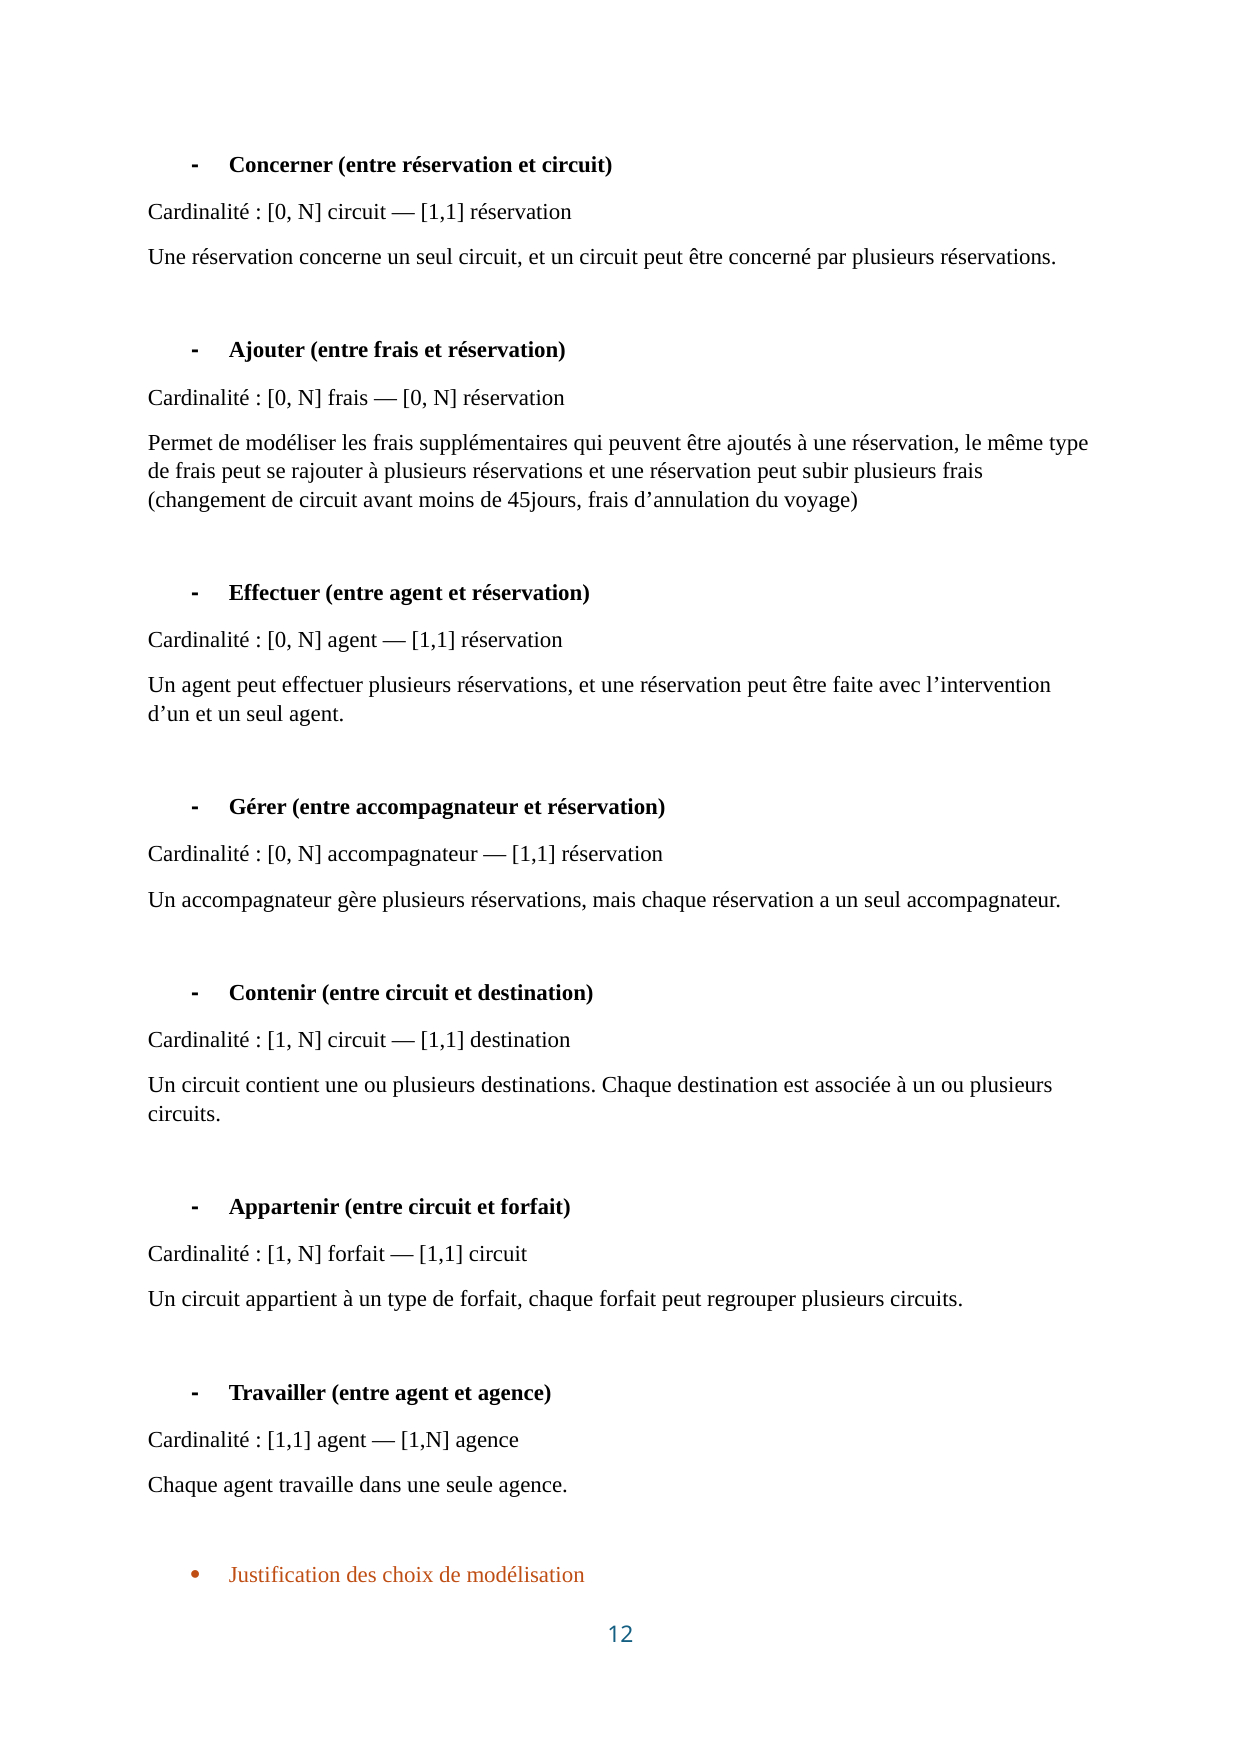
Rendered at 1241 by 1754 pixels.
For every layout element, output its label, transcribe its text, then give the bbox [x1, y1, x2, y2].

text Un circuit contient une ou plusieurs destinations. Chaque destination est associée à un ou plusieurs circuits. [148, 1071, 1093, 1126]
list Justification des choix de modélisation [191, 1561, 1093, 1588]
text Un agent peut effectuer plusieurs réservations, et une réservation peut être faite avec l’intervention d’un et un seul agent. [148, 671, 1093, 726]
text Permet de modéliser les frais supplémentaires qui peuvent être ajoutés à une réservation, le même type de frais peut se rajouter à plusieurs réservations et une réservation peut subir plusieurs frais (changement de circuit avant moins de 45jours, frais d’annulation du voyage) [148, 429, 1093, 512]
text Une réservation concerne un seul circuit, et un circuit peut être concerné par plusieurs réservations. [148, 243, 1093, 269]
text Cardinalité : [1, N] forfait — [1,1] circuit [148, 1240, 1093, 1267]
text Cardinalité : [1, N] circuit — [1,1] destination [148, 1026, 1093, 1053]
text Chaque agent travaille dans une seule agence. [148, 1471, 1093, 1498]
text Cardinalité : [0, N] frais — [0, N] réservation [148, 384, 1093, 410]
list Contenir (entre circuit et destination) [191, 976, 1093, 1007]
list Effectuer (entre agent et réservation) [191, 576, 1093, 607]
text Cardinalité : [0, N] accompagnateur — [1,1] réservation [148, 841, 1093, 867]
text Un circuit appartient à un type de forfait, chaque forfait peut regrouper plusieurs circuits. [148, 1286, 1093, 1312]
list Travailler (entre agent et agence) [191, 1376, 1093, 1407]
list Ajouter (entre frais et réservation) [191, 333, 1093, 364]
text Cardinalité : [1,1] agent — [1,N] agence [148, 1426, 1093, 1452]
text Cardinalité : [0, N] circuit — [1,1] réservation [148, 198, 1093, 224]
text Cardinalité : [0, N] agent — [1,1] réservation [148, 626, 1093, 653]
list Gérer (entre accompagnateur et réservation) [191, 790, 1093, 821]
text Un accompagnateur gère plusieurs réservations, mais chaque réservation a un seul accompagnateur. [148, 886, 1093, 912]
list Concerner (entre réservation et circuit) [191, 148, 1093, 179]
list Appartenir (entre circuit et forfait) [191, 1190, 1093, 1221]
